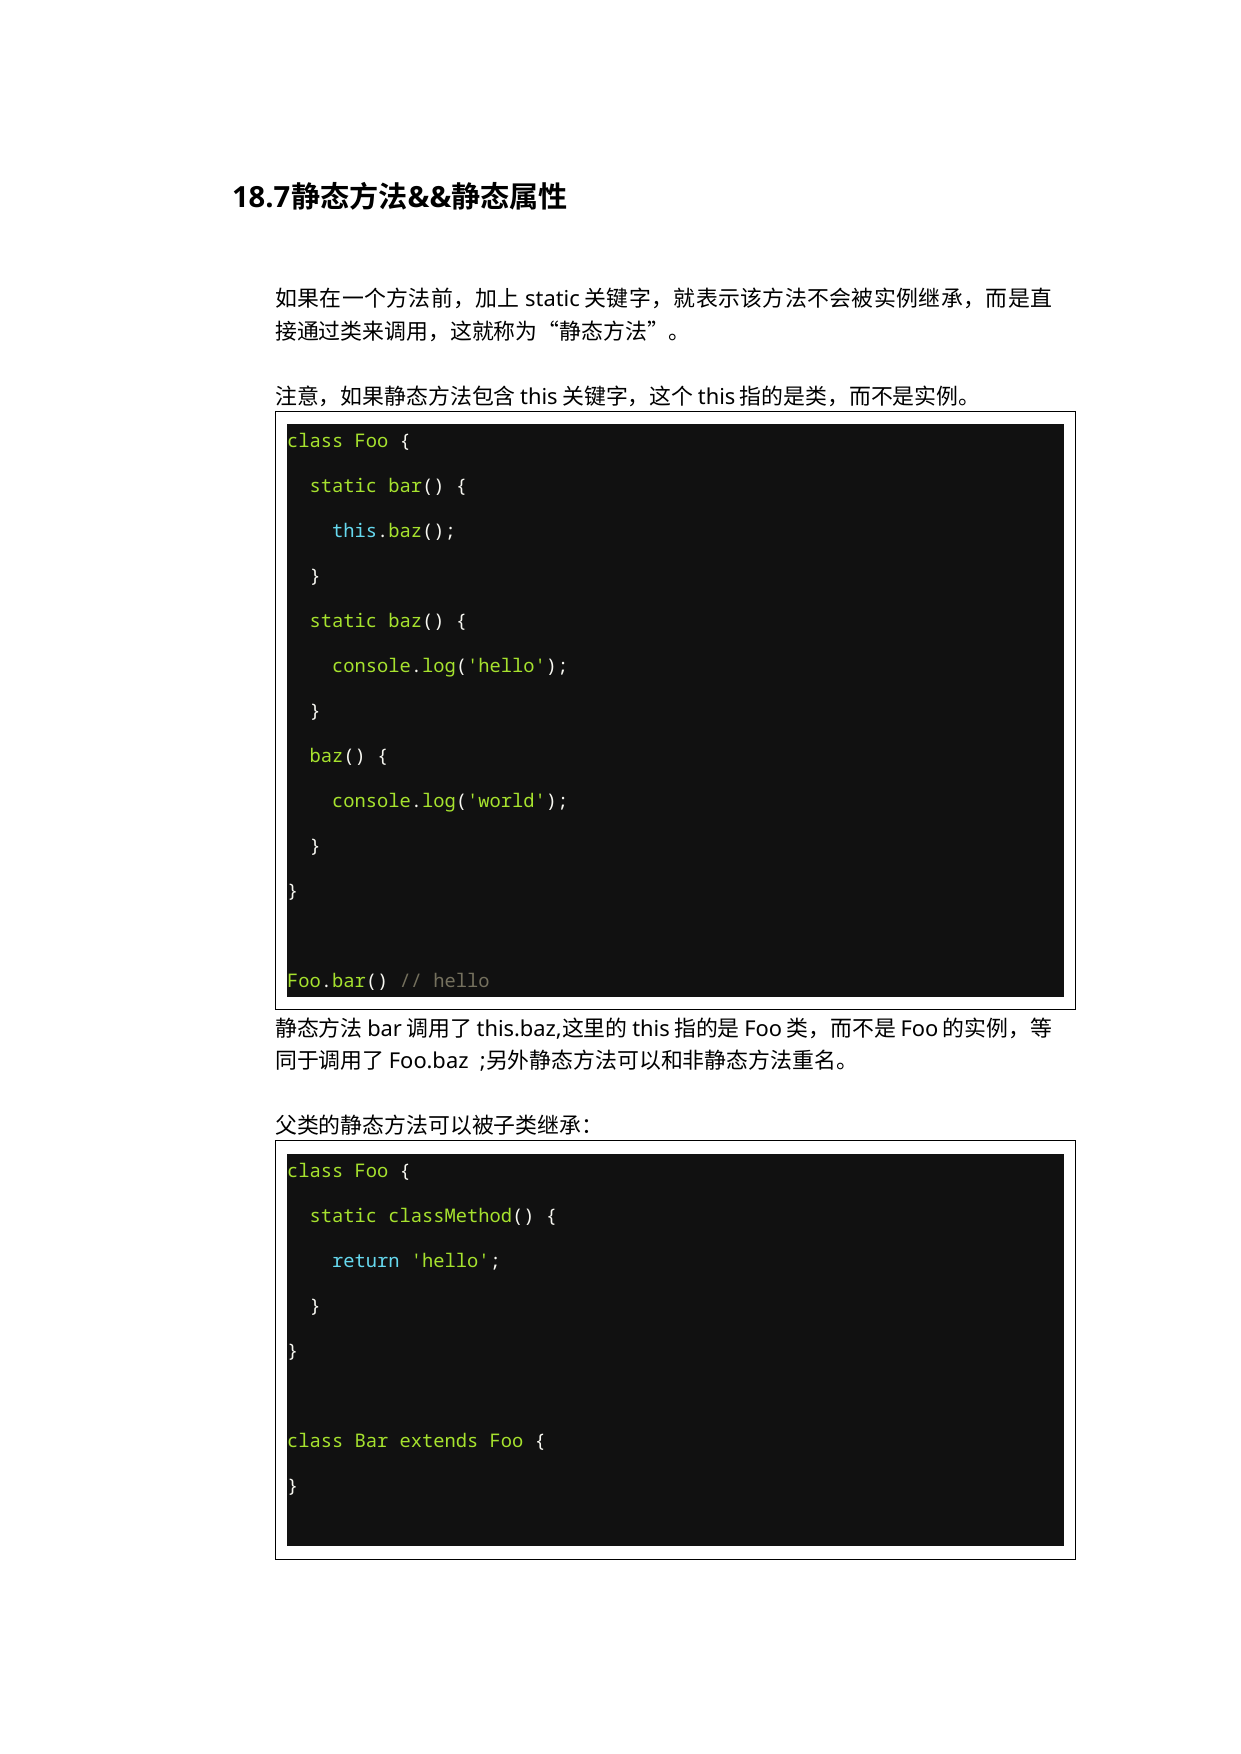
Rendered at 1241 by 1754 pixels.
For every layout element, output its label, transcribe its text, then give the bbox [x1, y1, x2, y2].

table_header class Foo { static classMethod() { return 'hello'; } } class Bar extends Foo { } Bar.classMethod() // 'hello' [276, 1141, 1075, 1559]
text 注意，如果静态方法包含this关键字，这个this指的是类，而不是实例。 [275, 378, 1053, 411]
table_header class Foo { static bar() { this.baz(); } static baz() { console.log('hello'); } baz() { console.log('world'); } } Foo.bar() // hello [276, 412, 1075, 1009]
text 如果在一个方法前，加上static关键字，就表示该方法不会被实例继承，而是直接通过类来调用，这就称为“静态方法”。 [275, 281, 1053, 346]
text 静态方法bar调用了this.baz,这里的this指的是Foo类，而不是Foo的实例，等同于调用了Foo.baz ;另外静态方法可以和非静态方法重名。 [275, 1010, 1053, 1075]
text 父类的静态方法可以被子类继承： [275, 1108, 1053, 1140]
subtitle 静态方法&&静态属性 [232, 162, 1053, 227]
